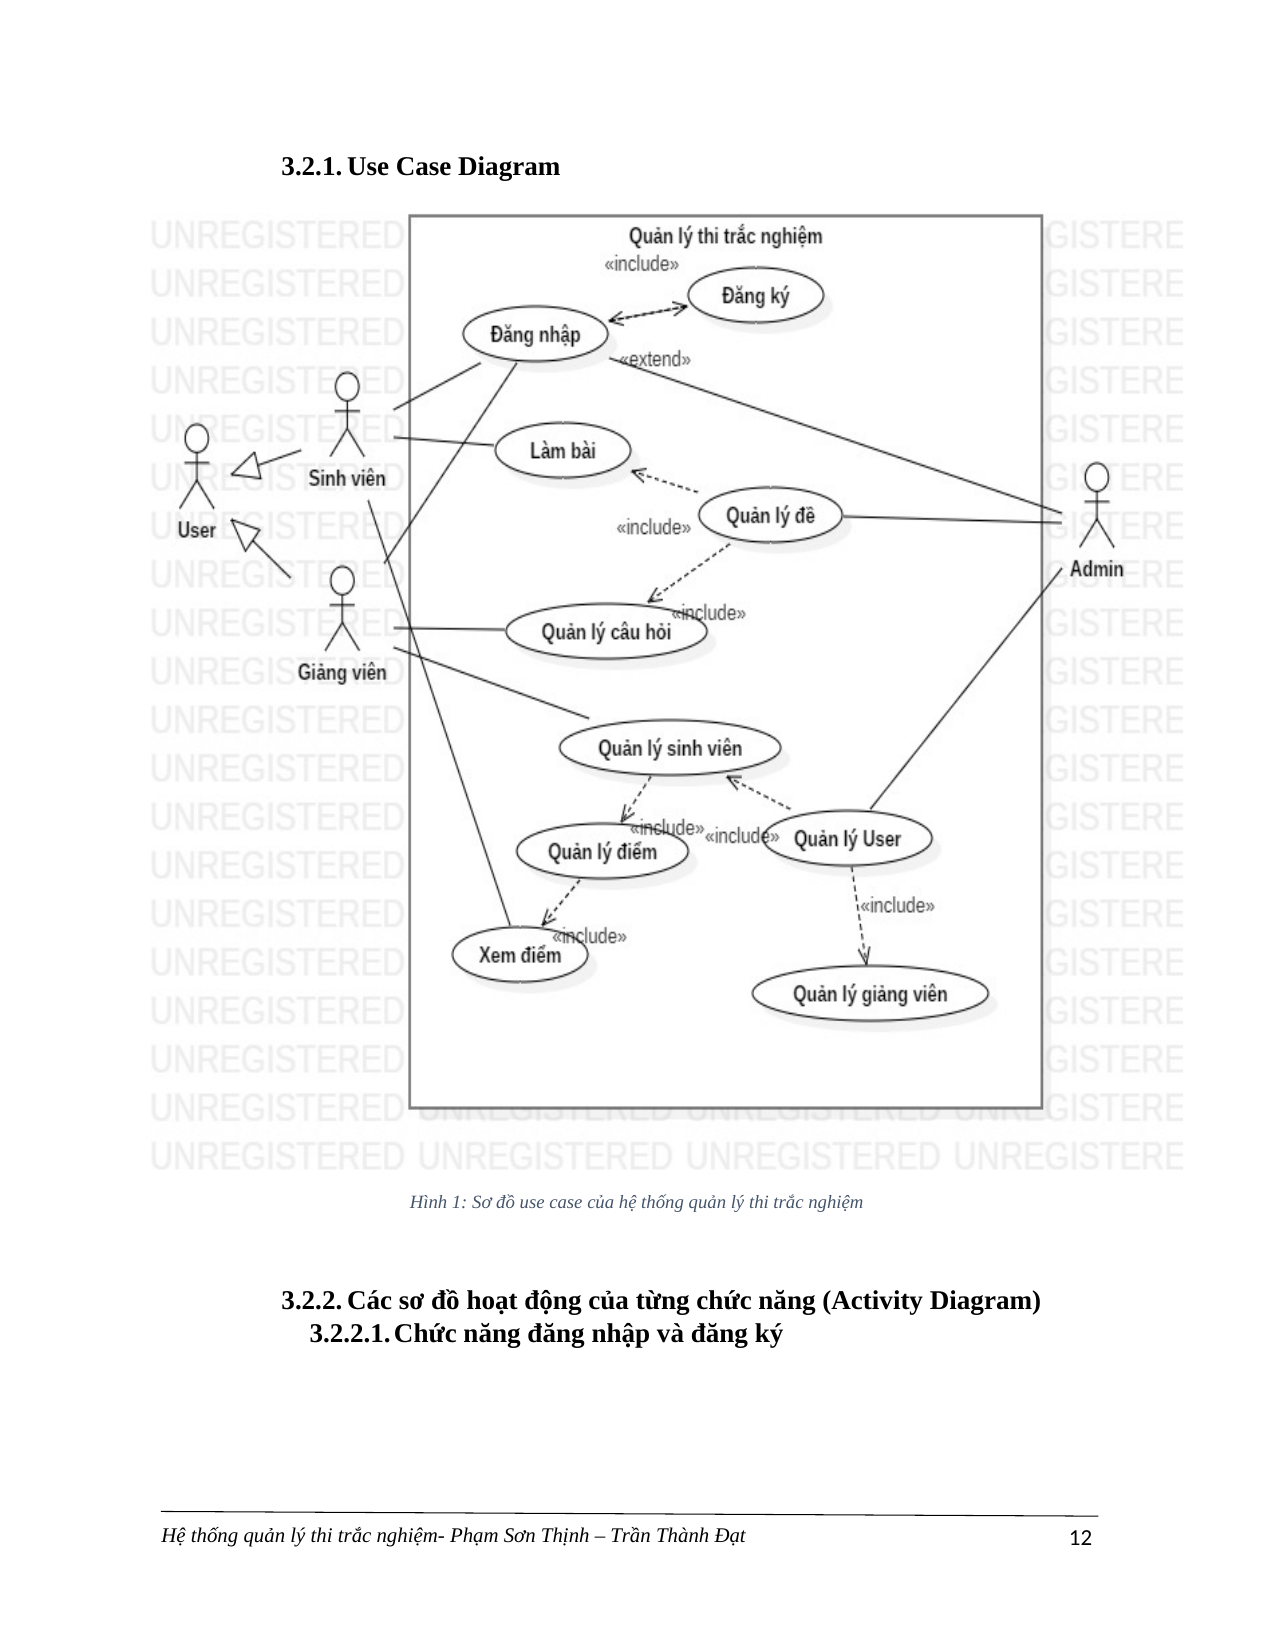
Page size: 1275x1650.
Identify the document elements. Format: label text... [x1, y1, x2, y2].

list Chức năng đăng nhập và đăng ký [309, 1317, 1125, 1348]
picture [150, 200, 1184, 1173]
list Các sơ đồ hoạt động của từng chức năng (Activity Diagram) [281, 1284, 1125, 1315]
text Hình 1: Sơ đồ use case của hệ thống quản lý thi trắc nghiệm [150, 1191, 1125, 1213]
list Use Case Diagram [281, 150, 1125, 181]
